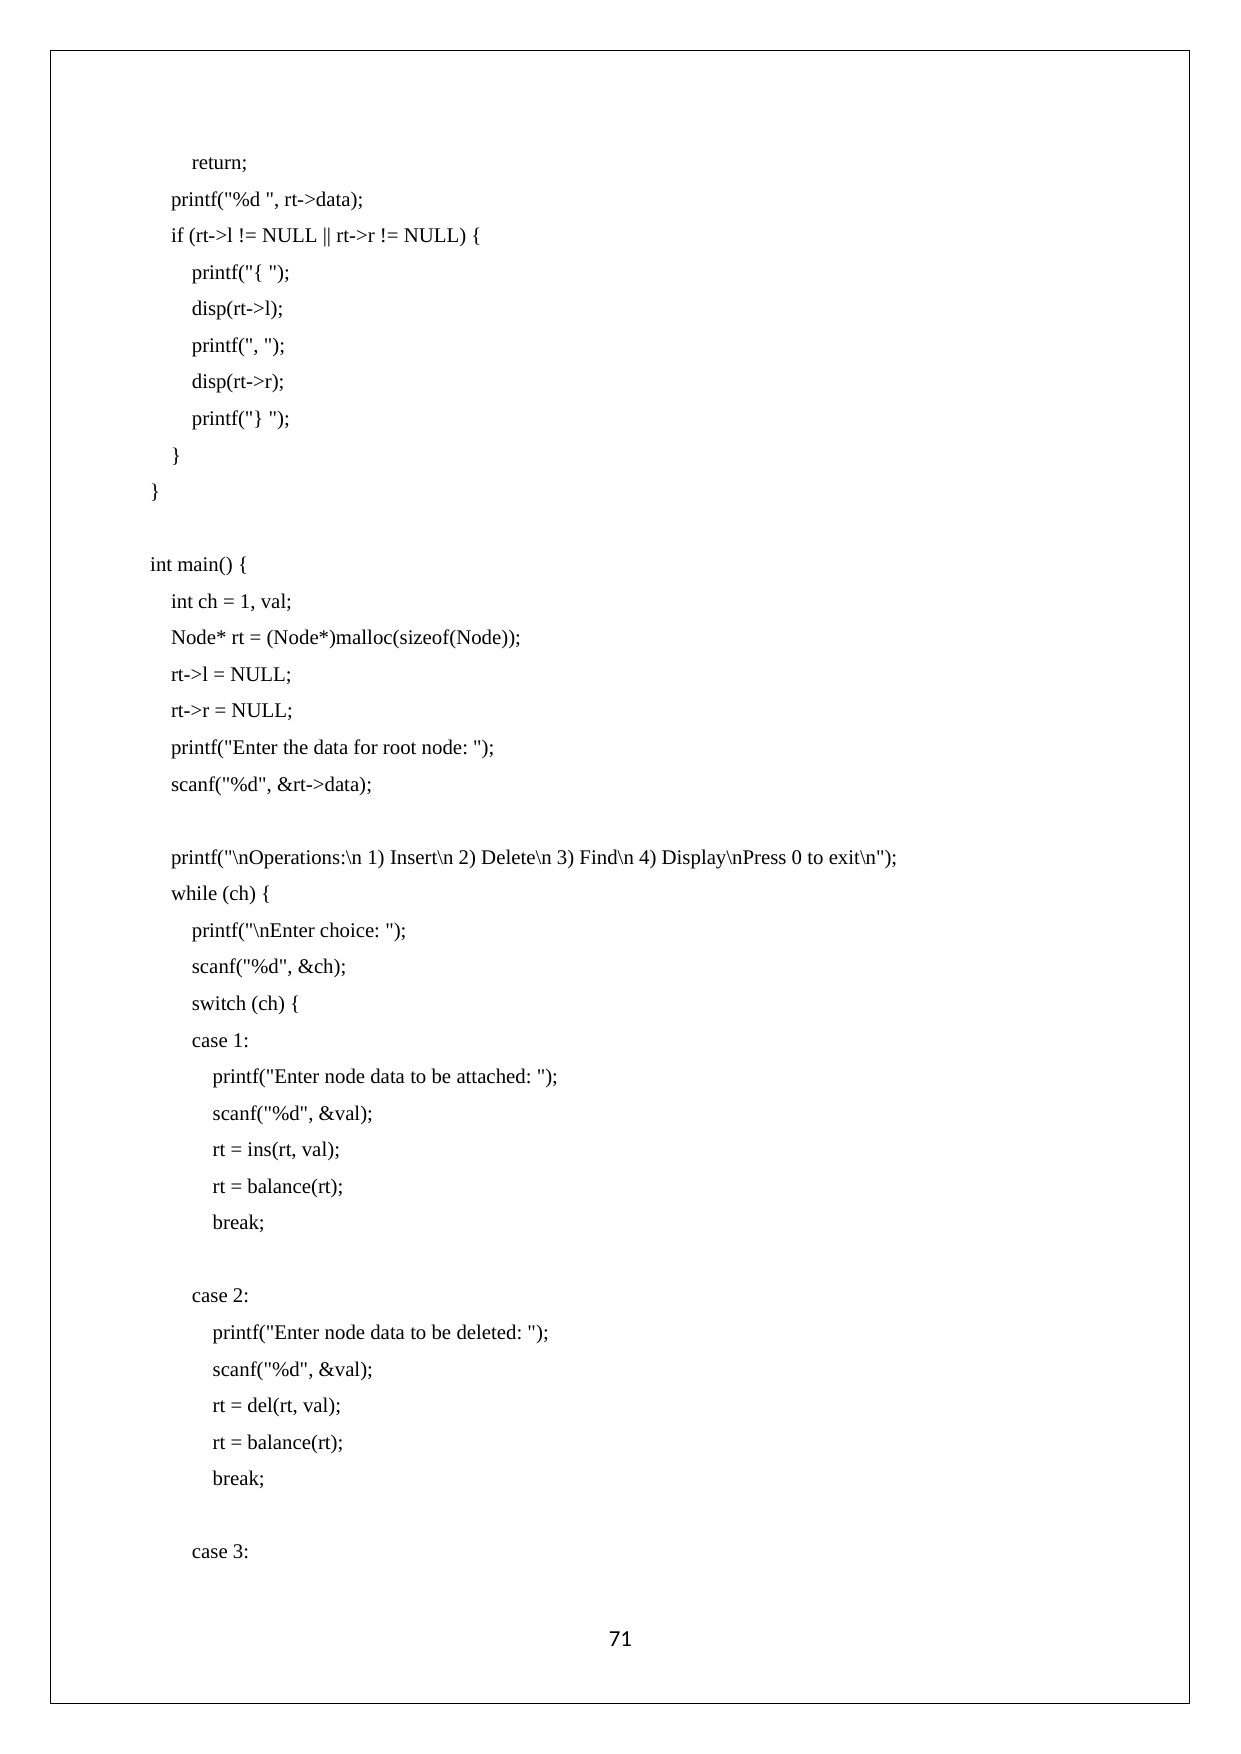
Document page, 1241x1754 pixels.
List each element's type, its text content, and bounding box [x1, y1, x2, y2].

text break; [150, 1210, 1090, 1234]
text case 1: [150, 1027, 1090, 1052]
text return; [150, 150, 1090, 174]
text printf("Enter node data to be deleted: "); [150, 1320, 1090, 1344]
text disp(rt->l); [150, 296, 1090, 320]
text printf("{ "); [150, 260, 1090, 284]
text } [150, 479, 1090, 503]
text scanf("%d", &rt->data); [150, 772, 1090, 796]
text scanf("%d", &val); [150, 1101, 1090, 1125]
text case 3: [150, 1539, 1090, 1563]
text rt->l = NULL; [150, 662, 1090, 686]
text case 2: [150, 1283, 1090, 1307]
text printf("%d ", rt->data); [150, 187, 1090, 211]
text switch (ch) { [150, 991, 1090, 1015]
text if (rt->l != NULL || rt->r != NULL) { [150, 223, 1090, 247]
text rt = del(rt, val); [150, 1393, 1090, 1417]
text int main() { [150, 552, 1090, 576]
text int ch = 1, val; [150, 589, 1090, 613]
text printf("\nEnter choice: "); [150, 918, 1090, 942]
text printf("Enter node data to be attached: "); [150, 1064, 1090, 1088]
text rt->r = NULL; [150, 698, 1090, 722]
text } [150, 442, 1090, 467]
text printf("\nOperations:\n 1) Insert\n 2) Delete\n 3) Find\n 4) Display\nPress 0 to exit\n"); [150, 845, 1090, 869]
text printf("Enter the data for root node: "); [150, 735, 1090, 759]
text printf(", "); [150, 333, 1090, 357]
text rt = balance(rt); [150, 1174, 1090, 1198]
text break; [150, 1466, 1090, 1490]
text rt = ins(rt, val); [150, 1137, 1090, 1161]
text rt = balance(rt); [150, 1430, 1090, 1454]
text disp(rt->r); [150, 369, 1090, 393]
text while (ch) { [150, 881, 1090, 905]
text Node* rt = (Node*)malloc(sizeof(Node)); [150, 625, 1090, 649]
text scanf("%d", &ch); [150, 954, 1090, 978]
text printf("} "); [150, 406, 1090, 430]
text scanf("%d", &val); [150, 1357, 1090, 1381]
